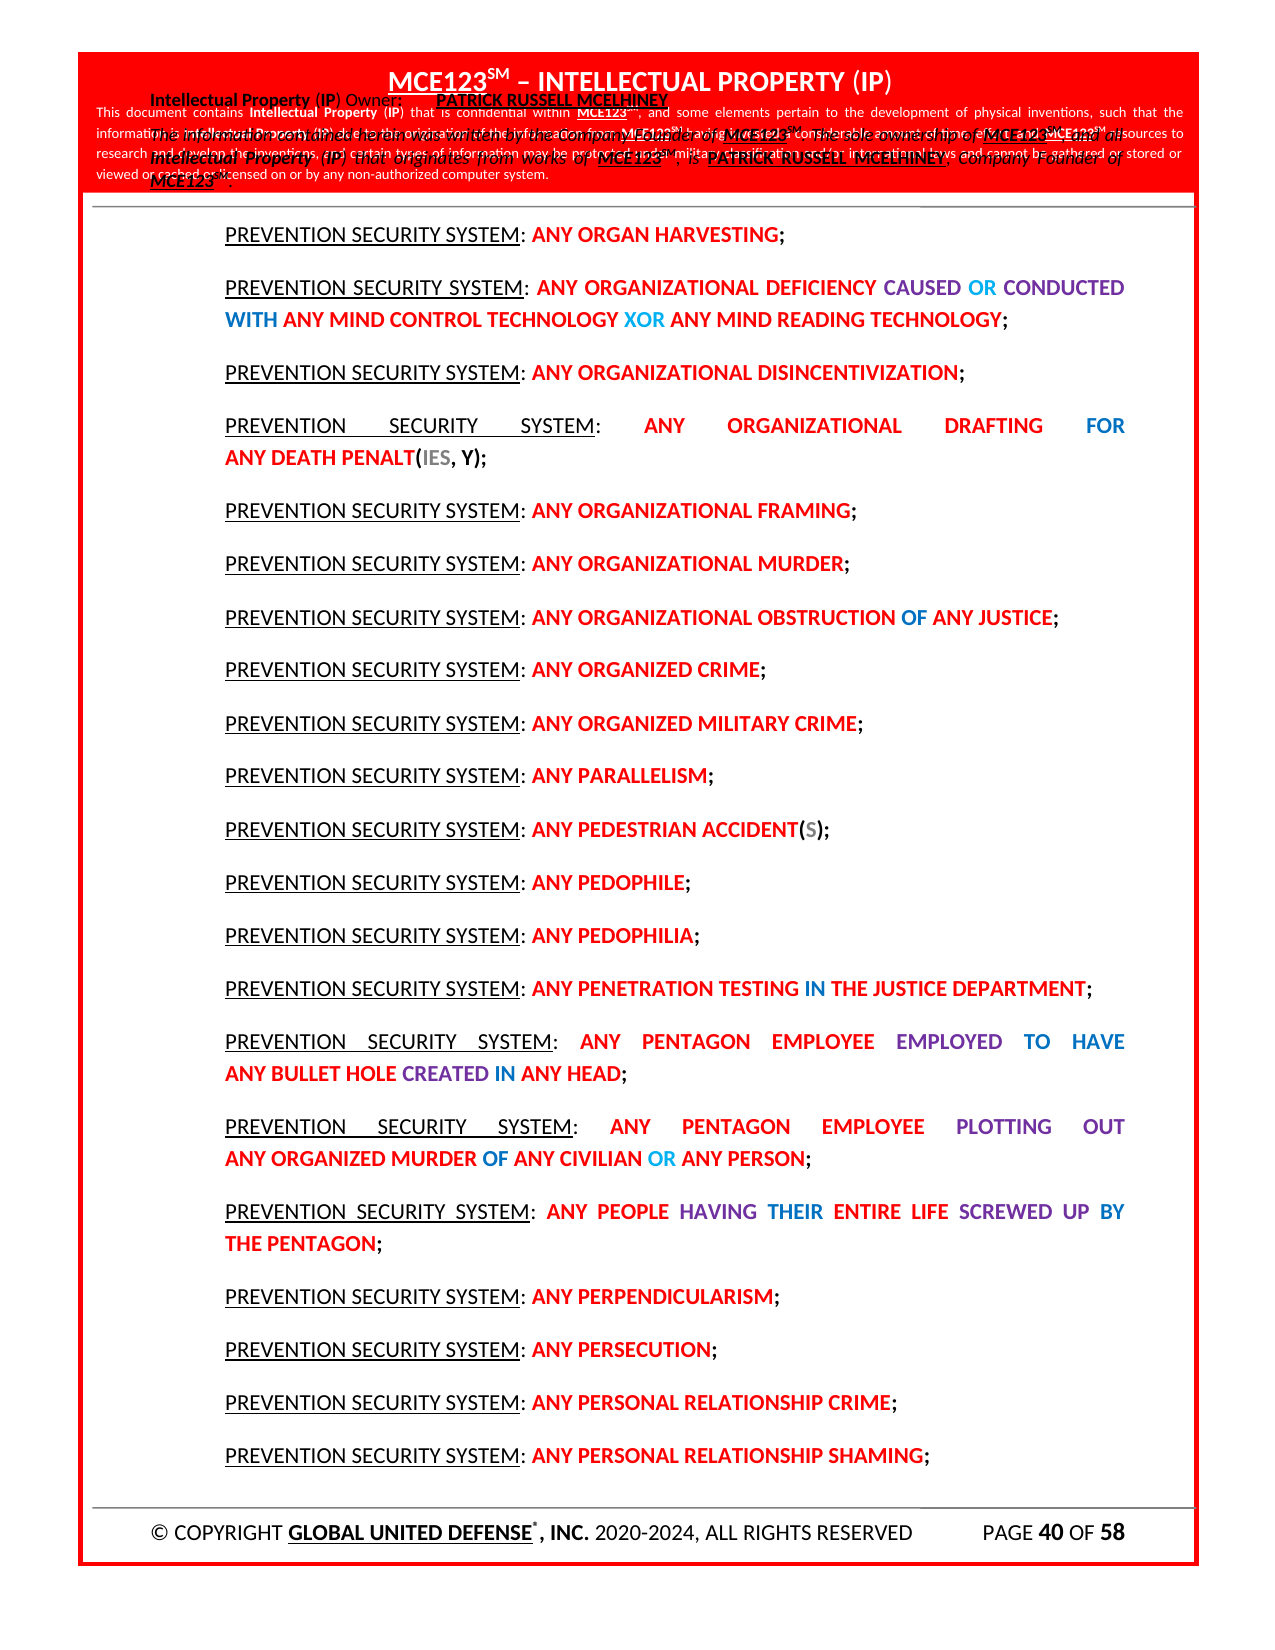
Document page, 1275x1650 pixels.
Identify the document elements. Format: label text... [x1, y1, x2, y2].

text PREVENTION SECURITY SYSTEM: ANY PEDOPHILIA; [225, 921, 1125, 949]
text PREVENTION SECURITY SYSTEM: ANY ORGANIZATIONAL DRAFTING FOR ANY DEATH PENALT(IES, Y); [225, 411, 1125, 472]
text PREVENTION SECURITY SYSTEM: ANY ORGANIZED MILITARY CRIME; [225, 709, 1125, 737]
text PREVENTION SECURITY SYSTEM: ANY PERPENDICULARISM; [225, 1282, 1125, 1310]
text PREVENTION SECURITY SYSTEM: ANY PARALLELISM; [225, 762, 1125, 790]
text PREVENTION SECURITY SYSTEM: ANY PENTAGON EMPLOYEE PLOTTING OUT ANY ORGANIZED MURDER OF ANY CIVILIAN OR ANY PERSON; [225, 1112, 1125, 1172]
text PREVENTION SECURITY SYSTEM: ANY ORGANIZED CRIME; [225, 656, 1125, 684]
text PREVENTION SECURITY SYSTEM: ANY ORGANIZATIONAL MURDER; [225, 549, 1125, 578]
text PREVENTION SECURITY SYSTEM: ANY PEOPLE HAVING THEIR ENTIRE LIFE SCREWED UP BY THE PENTAGON; [225, 1197, 1125, 1257]
text PREVENTION SECURITY SYSTEM: ANY PEDOPHILE; [225, 868, 1125, 896]
text PREVENTION SECURITY SYSTEM: ANY ORGANIZATIONAL DEFICIENCY CAUSED OR CONDUCTED WITH ANY MIND CONTROL TECHNOLOGY XOR ANY MIND READING TECHNOLOGY; [225, 273, 1125, 333]
text PREVENTION SECURITY SYSTEM: ANY PEDESTRIAN ACCIDENT(S); [225, 815, 1125, 843]
text PREVENTION SECURITY SYSTEM: ANY PENETRATION TESTING IN THE JUSTICE DEPARTMENT; [225, 974, 1125, 1002]
text PREVENTION SECURITY SYSTEM: ANY ORGANIZATIONAL OBSTRUCTION OF ANY JUSTICE; [225, 603, 1125, 631]
text PREVENTION SECURITY SYSTEM: ANY ORGANIZATIONAL FRAMING; [225, 497, 1125, 524]
text PREVENTION SECURITY SYSTEM: ANY PERSONAL RELATIONSHIP CRIME; [225, 1388, 1125, 1416]
text PREVENTION SECURITY SYSTEM: ANY ORGANIZATIONAL DISINCENTIVIZATION; [225, 358, 1125, 386]
text PREVENTION SECURITY SYSTEM: ANY PERSECUTION; [225, 1335, 1125, 1363]
text PREVENTION SECURITY SYSTEM: ANY ORGAN HARVESTING; [225, 220, 1125, 248]
text PREVENTION SECURITY SYSTEM: ANY PERSONAL RELATIONSHIP SHAMING; [225, 1441, 1125, 1469]
text PREVENTION SECURITY SYSTEM: ANY PENTAGON EMPLOYEE EMPLOYED TO HAVE ANY BULLET HOLE CREATED IN ANY HEAD; [225, 1027, 1125, 1087]
